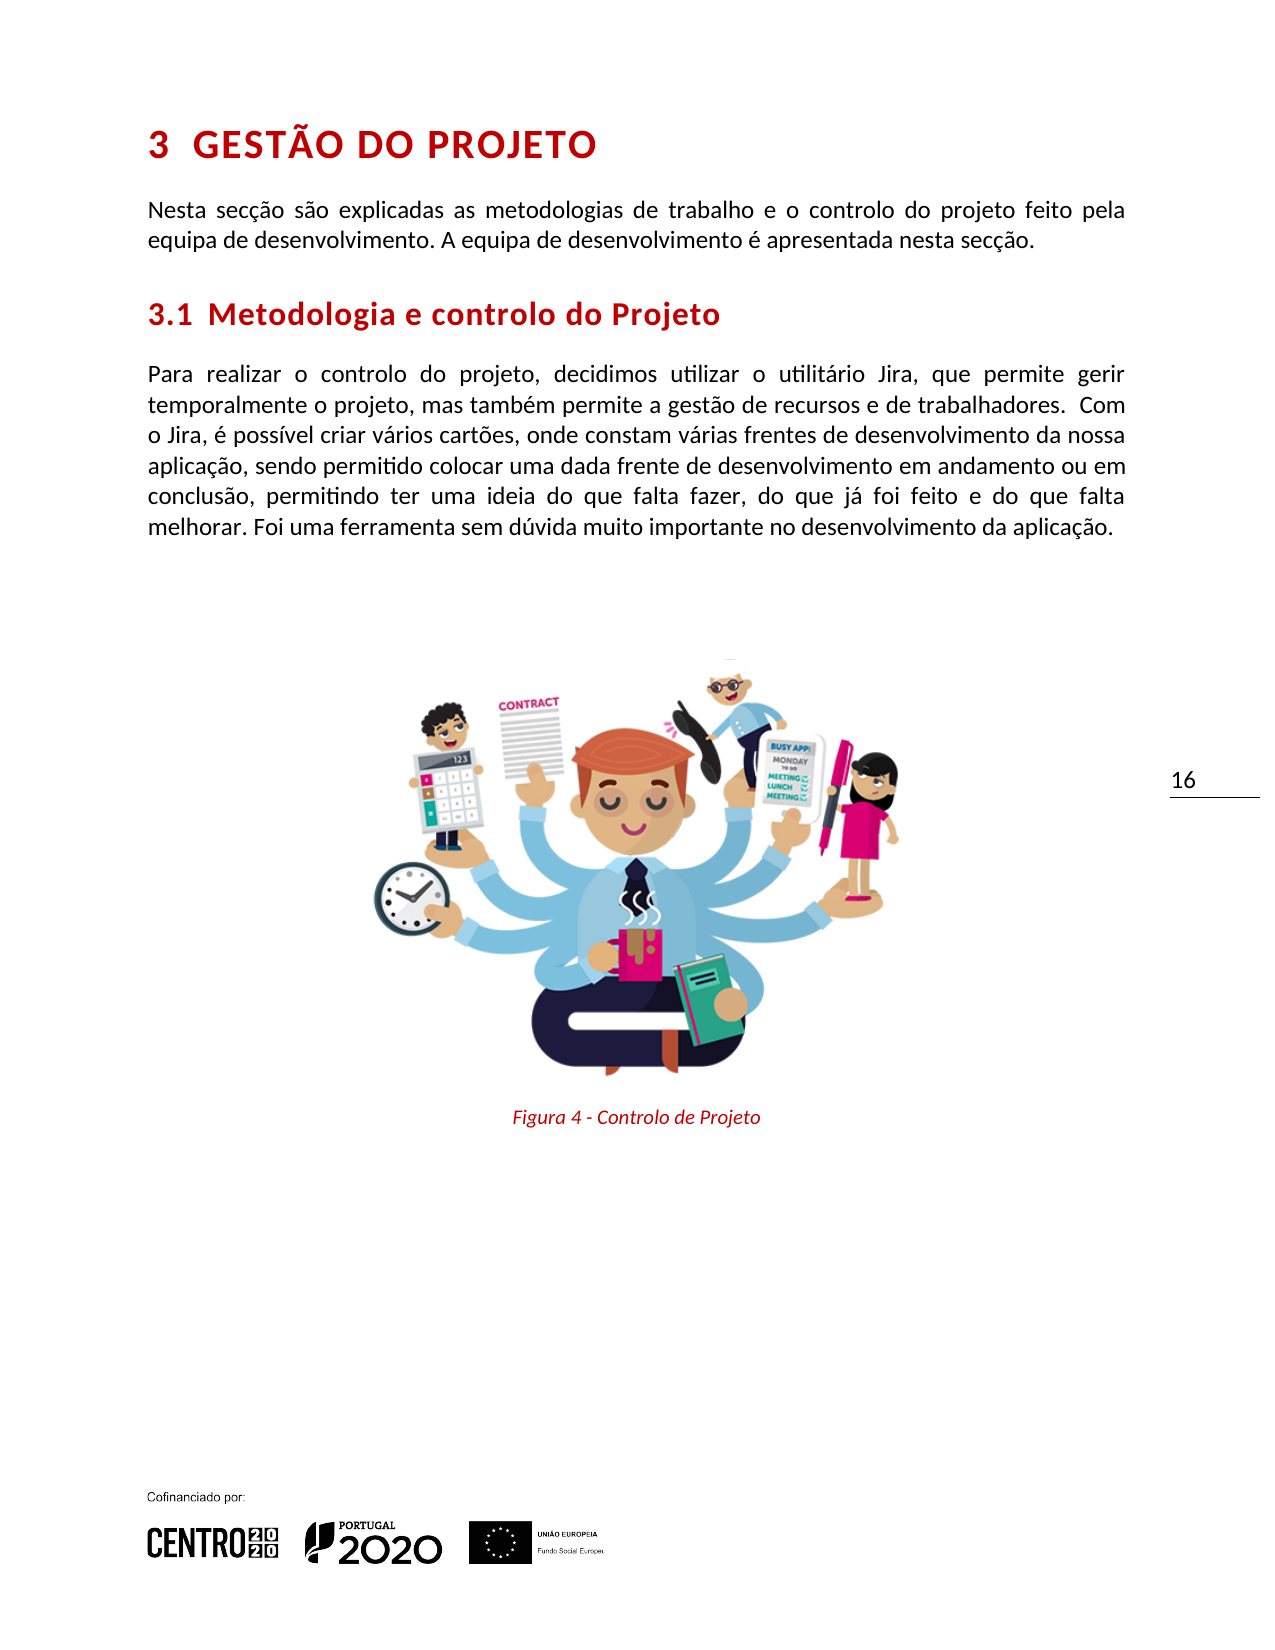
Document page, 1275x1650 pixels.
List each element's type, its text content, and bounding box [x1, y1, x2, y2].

subtitle Gestão do projeto [148, 118, 1127, 169]
text Figura 4 - Controlo de Projeto [148, 1104, 1127, 1129]
subtitle Metodologia e controlo do Projeto [148, 292, 1127, 333]
picture [147, 1492, 605, 1564]
picture [298, 640, 977, 1092]
text Nesta secção são explicadas as metodologias de trabalho e o controlo do projeto feito pela equipa de desenvolvimento. A equipa de desenvolvimento é apresentada nesta secção. [148, 194, 1127, 255]
text Para realizar o controlo do projeto, decidimos utilizar o utilitário Jira, que permite gerir temporalmente o projeto, mas também permite a gestão de recursos e de trabalhadores. Com o Jira, é possível criar vários cartões, onde constam várias frentes de desenvolvimento da nossa aplicação, sendo permitido colocar uma dada frente de desenvolvimento em andamento ou em conclusão, permitindo ter uma ideia do que falta fazer, do que já foi feito e do que falta melhorar. Foi uma ferramenta sem dúvida muito importante no desenvolvimento da aplicação. [148, 358, 1127, 541]
